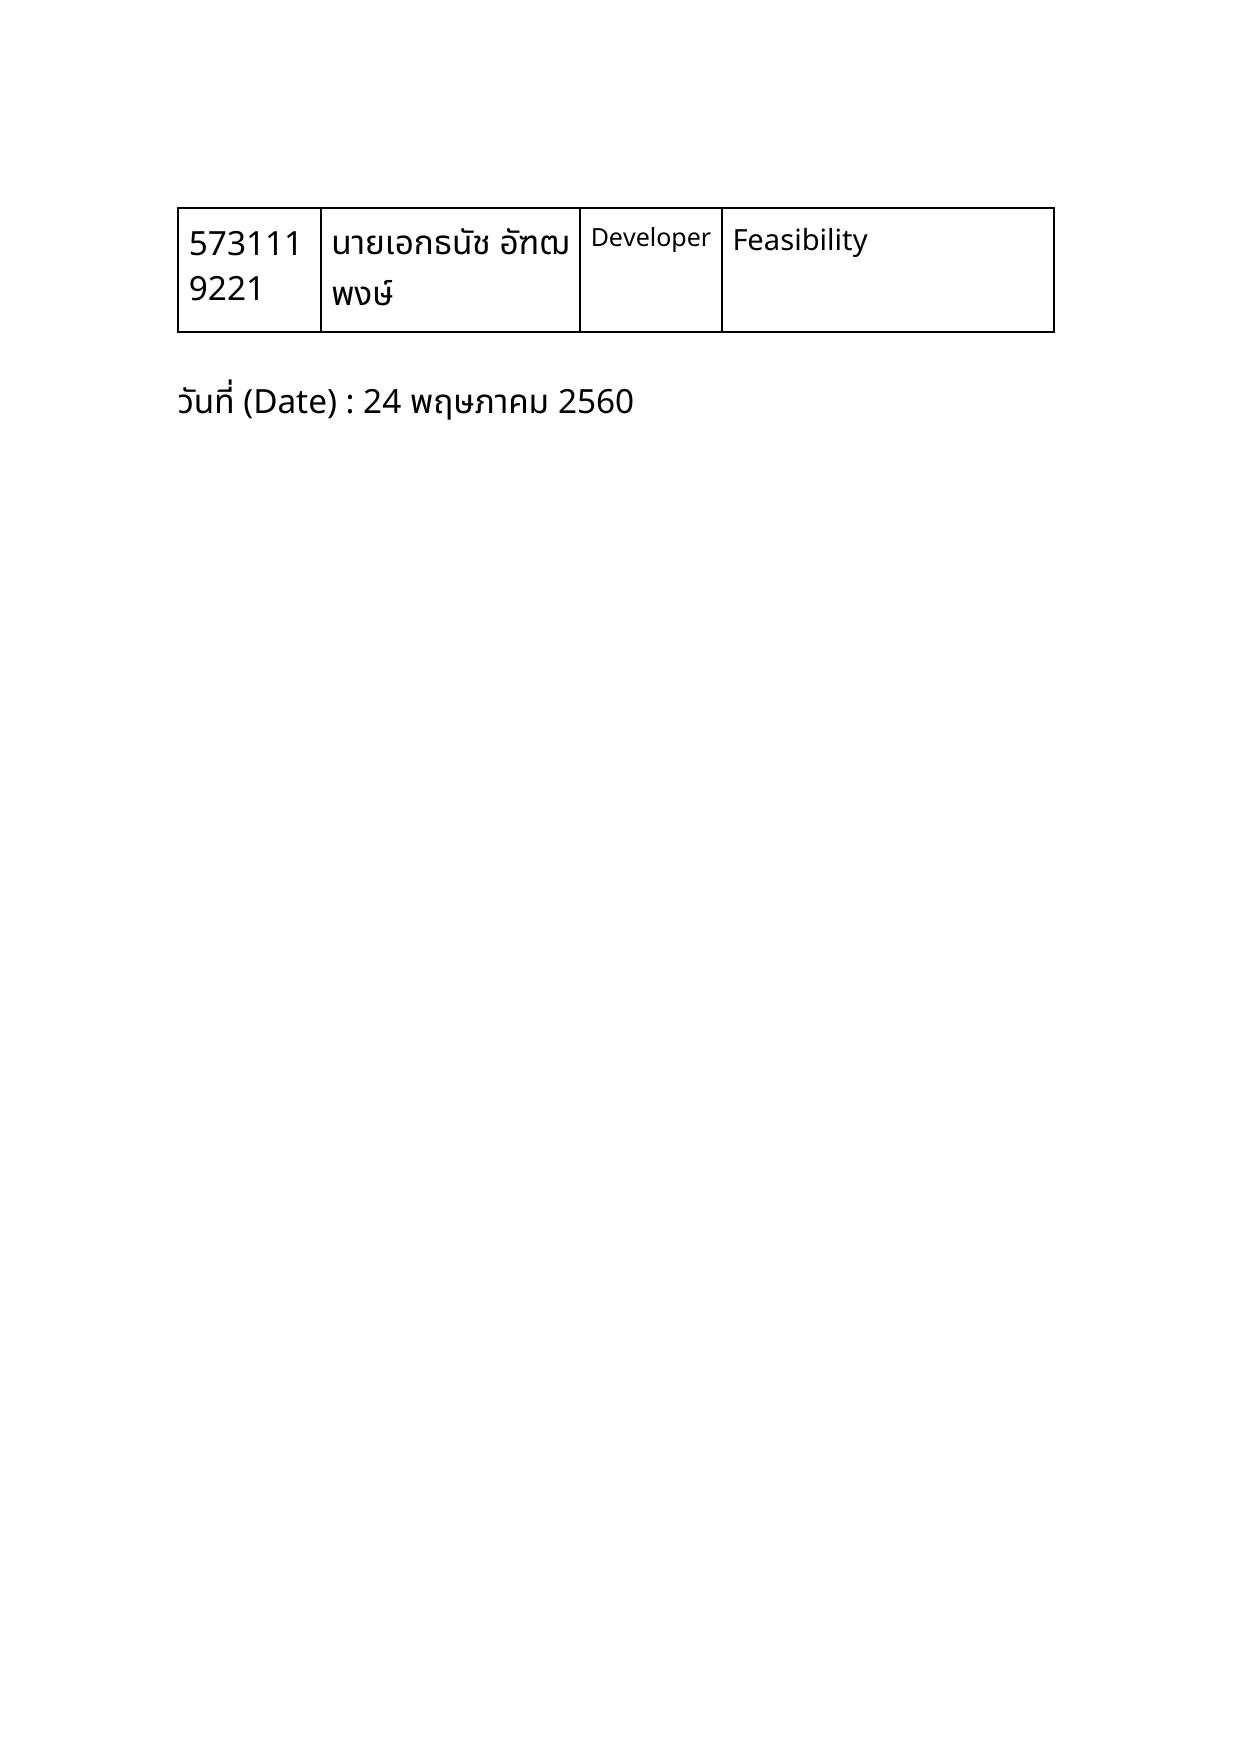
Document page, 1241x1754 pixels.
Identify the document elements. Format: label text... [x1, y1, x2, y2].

table_cell นายเอกธนัช อัฑฒพงษ์ [322, 209, 579, 331]
table_cell Feasibility [723, 209, 1053, 331]
text วันที่ (Date) : 24 พฤษภาคม 2560 [177, 378, 1063, 429]
table_cell 5731119221 [179, 209, 320, 331]
table_cell Developer [581, 209, 721, 331]
